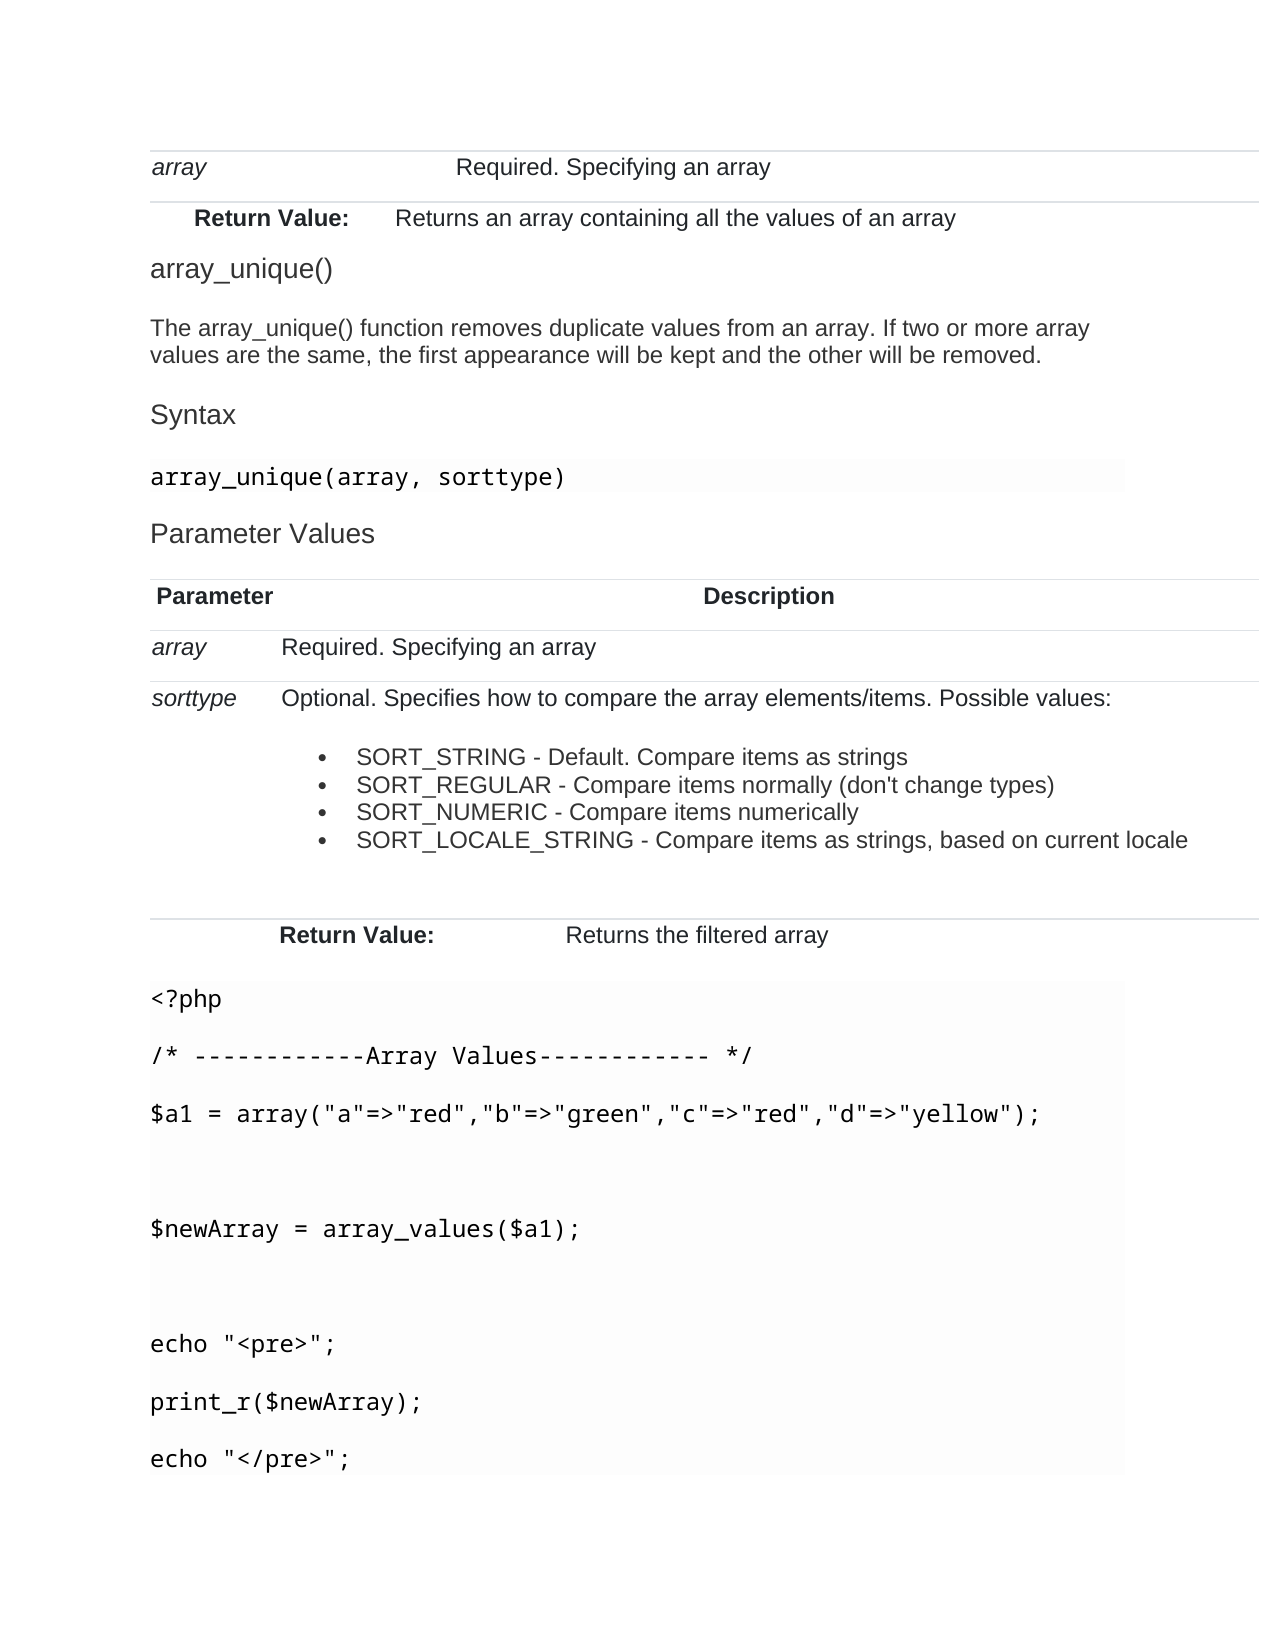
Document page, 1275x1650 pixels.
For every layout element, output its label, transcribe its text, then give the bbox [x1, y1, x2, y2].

subtitle array_unique() [150, 252, 1125, 284]
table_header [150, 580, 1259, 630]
text The array_unique() function removes duplicate values from an array. If two or more array values are the same, the first appearance will be kept and the other will be removed. [150, 314, 1125, 369]
text $a1 = array("a"=>"red","b"=>"green","c"=>"red","d"=>"yellow"); [150, 1097, 1125, 1129]
text print_r($newArray); [150, 1384, 1125, 1417]
text echo "<pre>"; [150, 1327, 1125, 1359]
text /* ------------Array Values------------ */ [150, 1039, 1125, 1072]
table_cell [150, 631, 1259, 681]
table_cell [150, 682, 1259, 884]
text array_unique(array, sorttype) [150, 459, 1125, 492]
text <?php [150, 981, 1125, 1014]
subtitle Parameter Values [150, 517, 1125, 549]
subtitle Syntax [150, 398, 1125, 430]
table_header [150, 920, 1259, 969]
text echo "</pre>"; [150, 1442, 1125, 1475]
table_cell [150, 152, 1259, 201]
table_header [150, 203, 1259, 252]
text $newArray = array_values($a1); [150, 1212, 1125, 1244]
